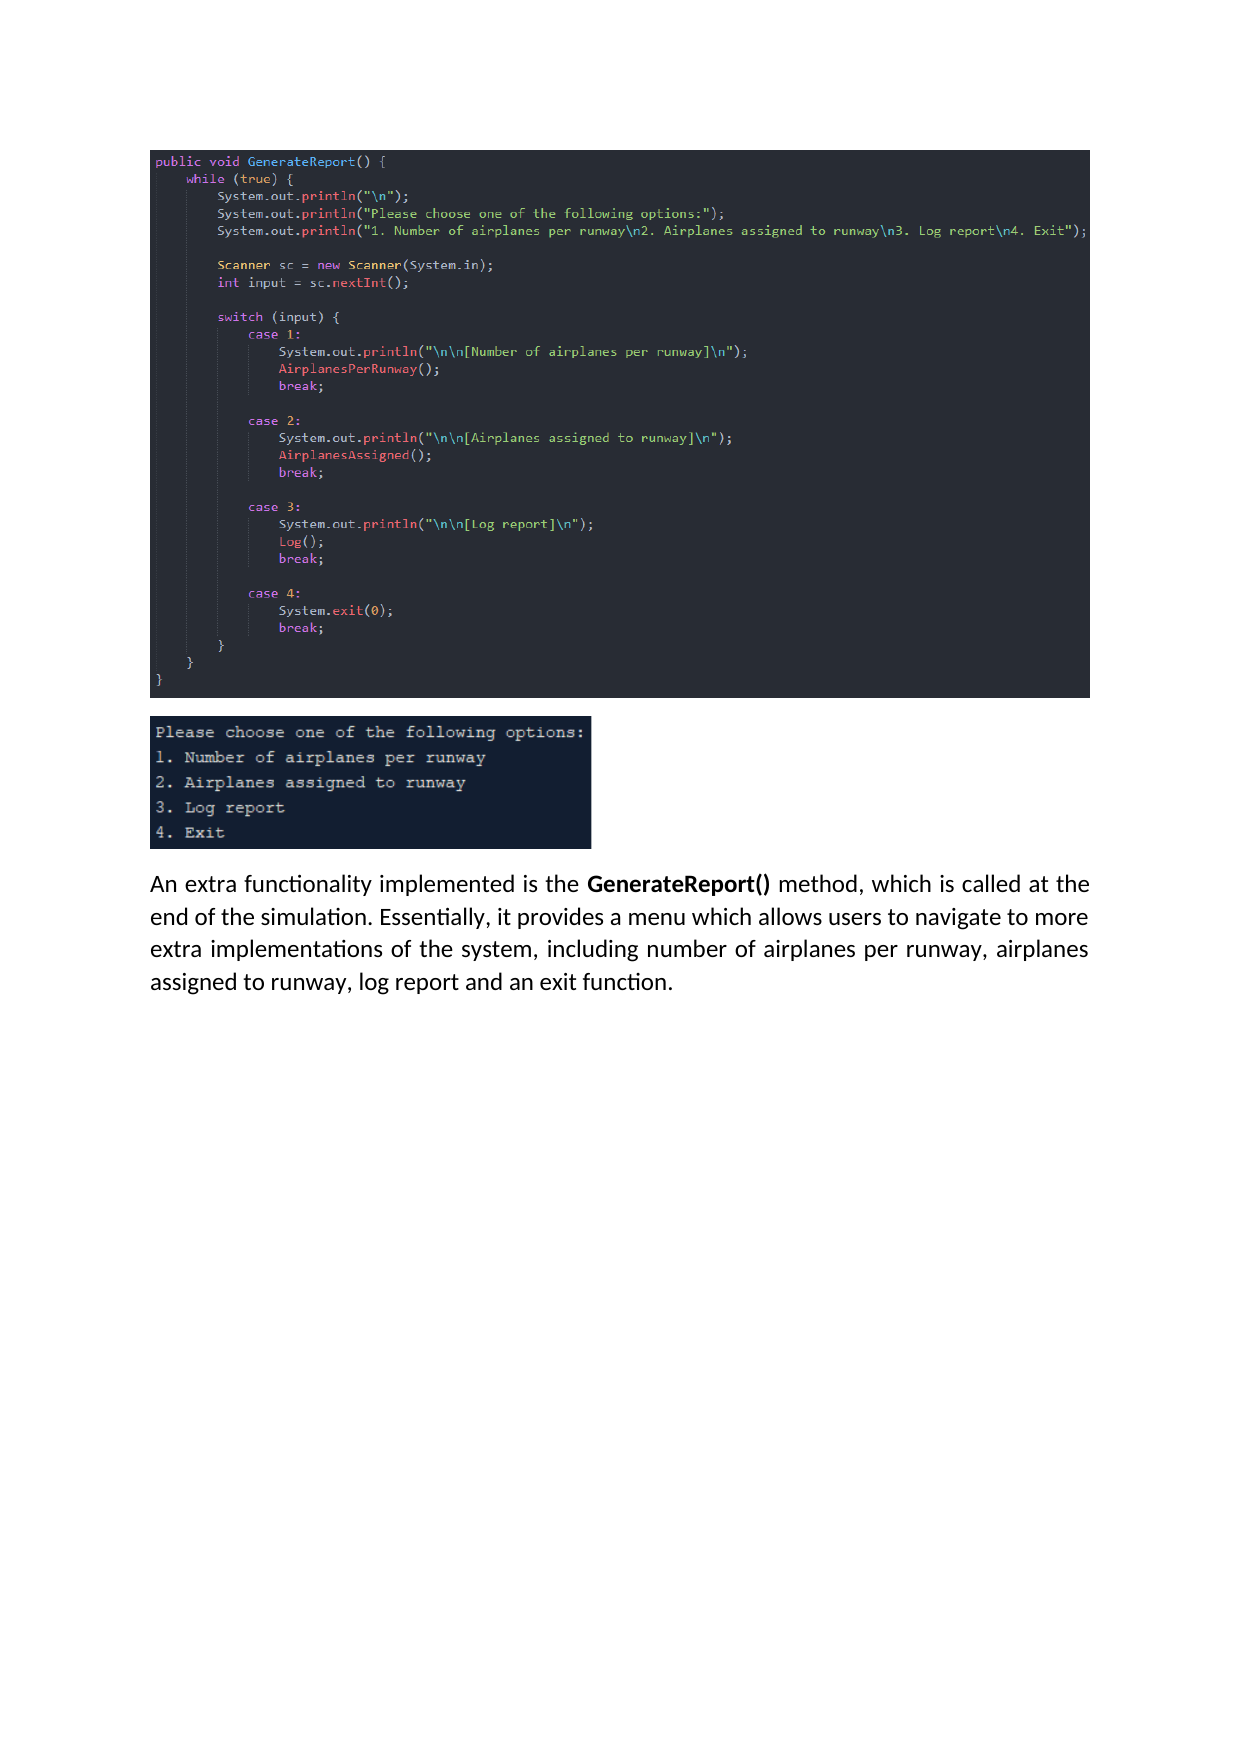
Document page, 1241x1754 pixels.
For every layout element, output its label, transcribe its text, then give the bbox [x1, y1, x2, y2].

text An extra functionality implemented is the GenerateReport() method, which is called at the end of the simulation. Essentially, it provides a menu which allows users to navigate to more extra implementations of the system, including number of airplanes per runway, airplanes assigned to runway, log report and an exit function. [150, 868, 1090, 997]
picture [150, 716, 592, 849]
picture [150, 150, 1090, 698]
